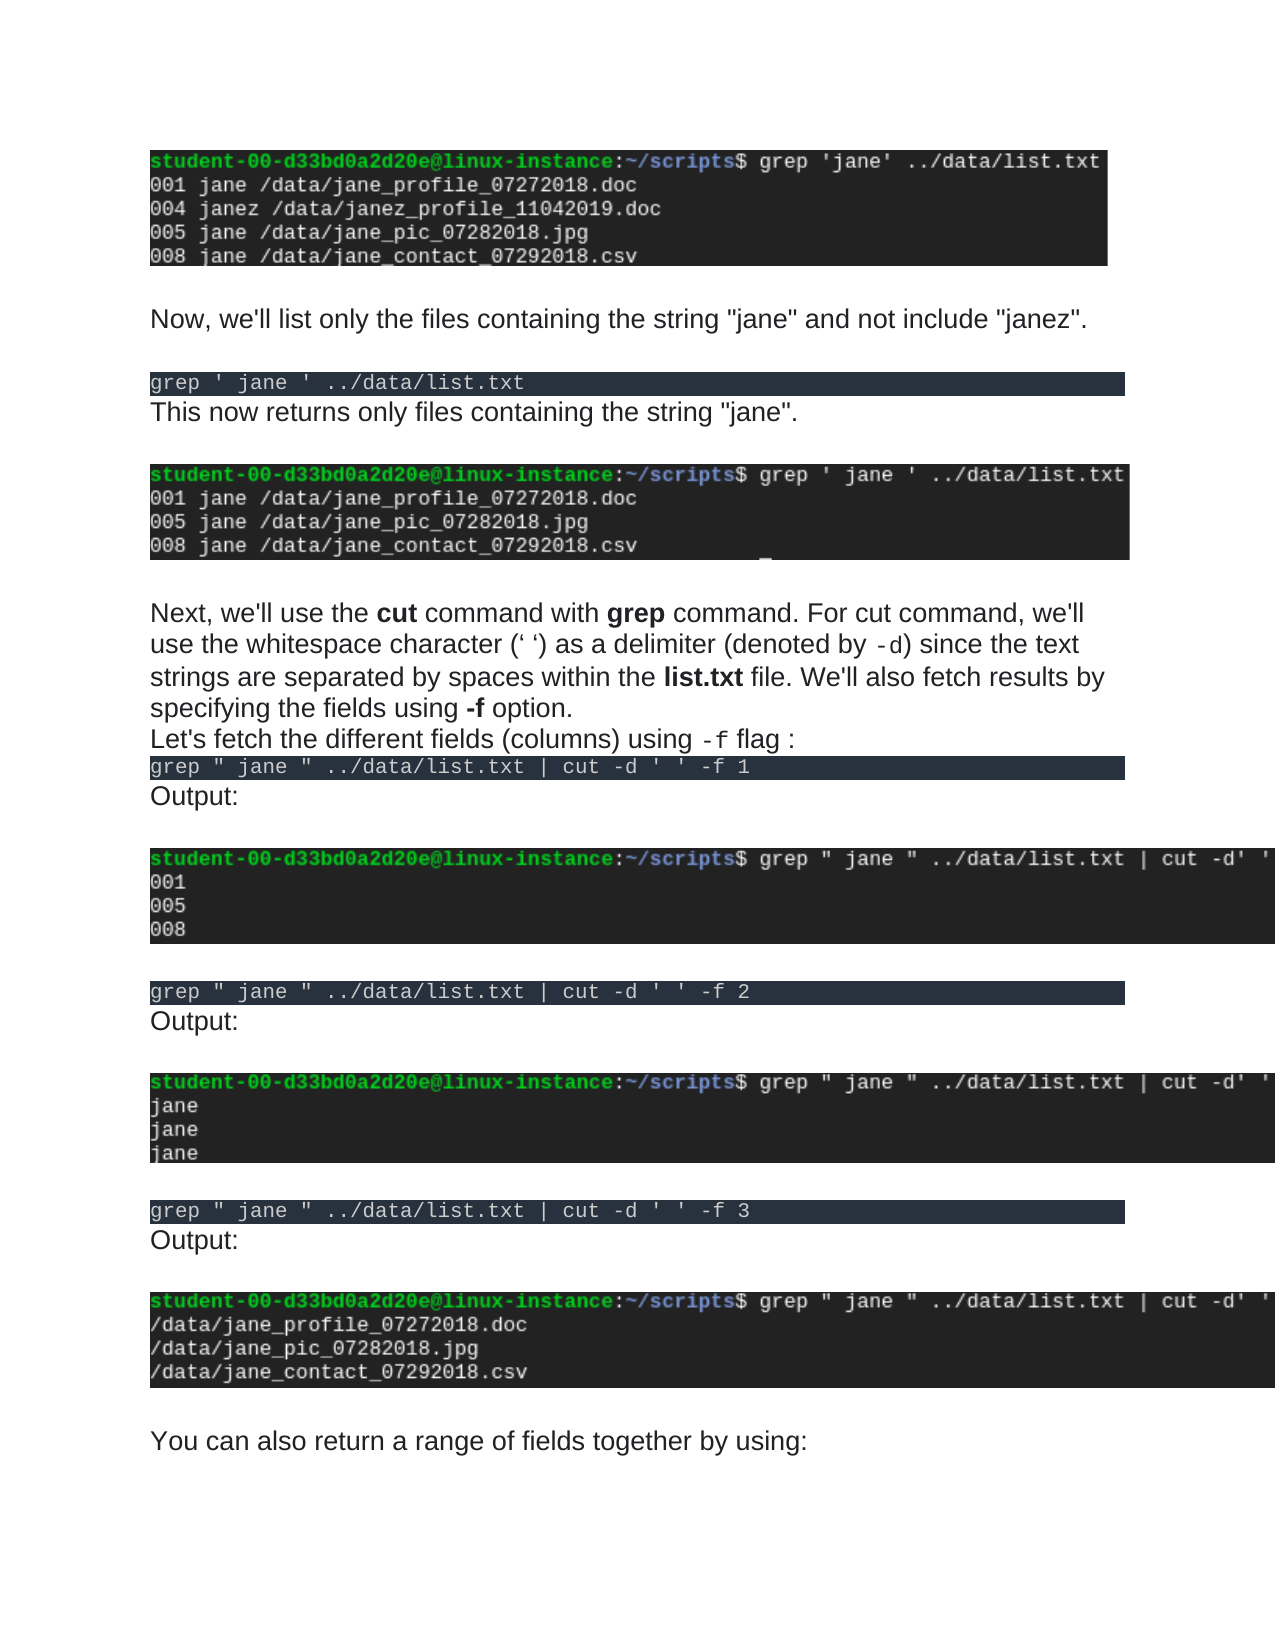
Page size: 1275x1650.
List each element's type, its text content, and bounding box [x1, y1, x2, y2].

text grep " jane " ../data/list.txt | cut -d ' ' -f 2 [150, 981, 1125, 1005]
text Output: [150, 780, 1125, 811]
text This now returns only files containing the string "jane". [150, 396, 1125, 427]
text grep " jane " ../data/list.txt | cut -d ' ' -f 3 [150, 1200, 1125, 1224]
picture [150, 1292, 1275, 1388]
text grep " jane " ../data/list.txt | cut -d ' ' -f 1 [150, 756, 1125, 780]
picture [150, 1073, 1275, 1163]
text grep ' jane ' ../data/list.txt [150, 372, 1125, 396]
text You can also return a range of fields together by using: [150, 1425, 1125, 1457]
text Output: [150, 1224, 1125, 1255]
text Output: [150, 1005, 1125, 1036]
text Next, we'll use the cut command with grep command. For cut command, we'll use the whitespace character (‘ ‘) as a delimiter (denoted by -d) since the text strings are separated by spaces within the list.txt file. We'll also fetch results by specifying the fields using -f option. [150, 597, 1125, 723]
picture [150, 848, 1275, 944]
picture [150, 464, 1130, 560]
picture [150, 150, 1108, 266]
text Now, we'll list only the files containing the string "jane" and not include "janez". [150, 303, 1125, 334]
text Let's fetch the different fields (columns) using -f flag : [150, 723, 1125, 756]
